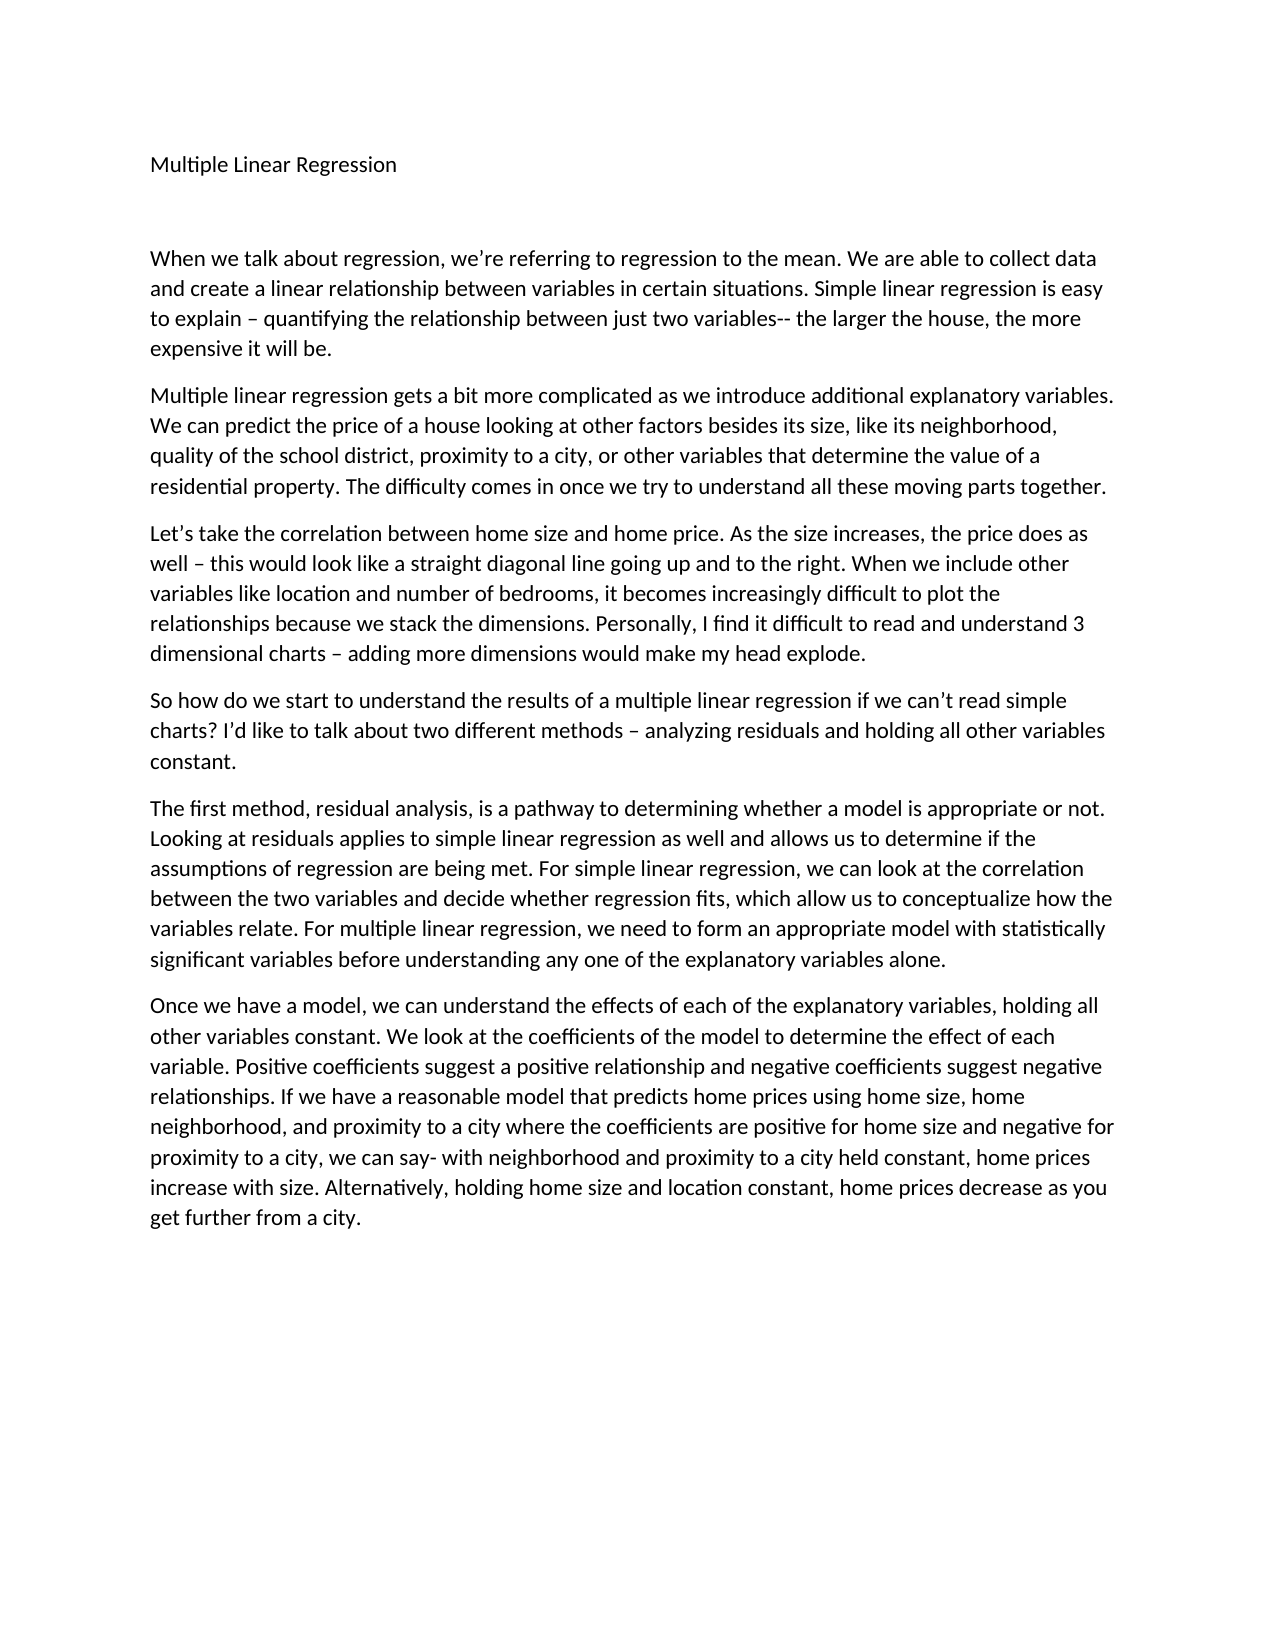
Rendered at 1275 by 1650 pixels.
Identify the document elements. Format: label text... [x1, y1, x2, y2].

text Let’s take the correlation between home size and home price. As the size increases, the price does as well – this would look like a straight diagonal line going up and to the right. When we include other variables like location and number of bedrooms, it becomes increasingly difficult to plot the relationships because we stack the dimensions. Personally, I find it difficult to read and understand 3 dimensional charts – adding more dimensions would make my head explode. [150, 519, 1125, 668]
text When we talk about regression, we’re referring to regression to the mean. We are able to collect data and create a linear relationship between variables in certain situations. Simple linear regression is easy to explain – quantifying the relationship between just two variables-- the larger the house, the more expensive it will be. [150, 244, 1125, 362]
text Multiple Linear Regression [150, 150, 1125, 178]
text The first method, residual analysis, is a pathway to determining whether a model is appropriate or not. Looking at residuals applies to simple linear regression as well and allows us to determine if the assumptions of regression are being met. For simple linear regression, we can look at the correlation between the two variables and decide whether regression fits, which allow us to conceptualize how the variables relate. For multiple linear regression, we need to form an appropriate model with statistically significant variables before understanding any one of the explanatory variables alone. [150, 794, 1125, 973]
text So how do we start to understand the results of a multiple linear regression if we can’t read simple charts? I’d like to talk about two different methods – analyzing residuals and holding all other variables constant. [150, 686, 1125, 775]
text Once we have a model, we can understand the effects of each of the explanatory variables, holding all other variables constant. We look at the coefficients of the model to determine the effect of each variable. Positive coefficients suggest a positive relationship and negative coefficients suggest negative relationships. If we have a reasonable model that predicts home prices using home size, home neighborhood, and proximity to a city where the coefficients are positive for home size and negative for proximity to a city, we can say- with neighborhood and proximity to a city held constant, home prices increase with size. Alternatively, holding home size and location constant, home prices decrease as you get further from a city. [150, 992, 1125, 1231]
text Multiple linear regression gets a bit more complicated as we introduce additional explanatory variables. We can predict the price of a house looking at other factors besides its size, like its neighborhood, quality of the school district, proximity to a city, or other variables that determine the value of a residential property. The difficulty comes in once we try to understand all these moving parts together. [150, 381, 1125, 500]
